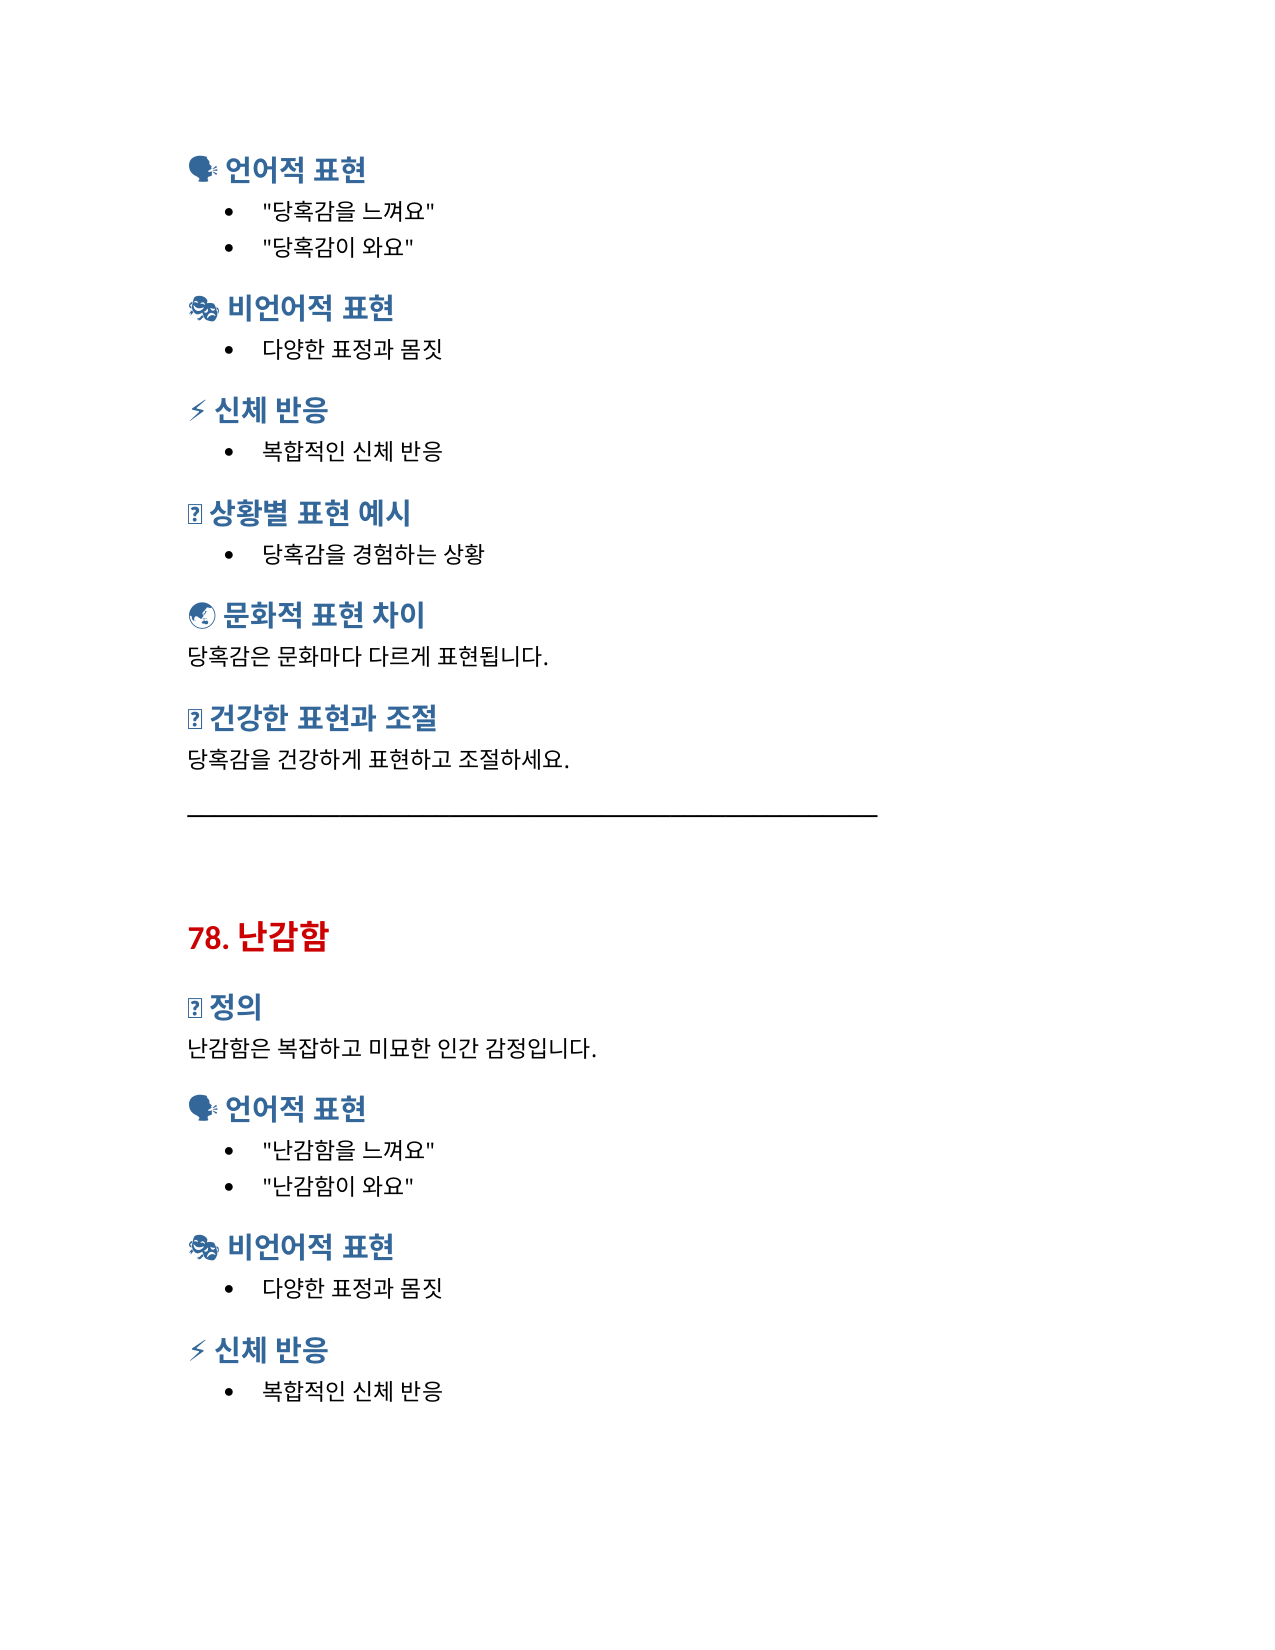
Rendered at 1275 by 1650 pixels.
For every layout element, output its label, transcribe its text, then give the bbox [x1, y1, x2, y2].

text 당혹감은 문화마다 다르게 표현됩니다. [187, 641, 1087, 672]
text ────────────────────────────────────────────────── [187, 800, 1087, 832]
subtitle ⚡ 신체 반응 [187, 391, 1087, 430]
list "난감함을 느껴요" [225, 1135, 1087, 1166]
list "당혹감을 느껴요" [225, 196, 1087, 227]
list 다양한 표정과 몸짓 [225, 334, 1087, 365]
subtitle 🎯 건강한 표현과 조절 [187, 698, 1087, 738]
list 복합적인 신체 반응 [225, 436, 1087, 468]
subtitle 🌏 문화적 표현 차이 [187, 596, 1087, 635]
subtitle 🎭 비언어적 표현 [187, 1228, 1087, 1267]
subtitle 🎭 비언어적 표현 [187, 288, 1087, 328]
list 당혹감을 경험하는 상황 [225, 539, 1087, 570]
subtitle ⚡ 신체 반응 [187, 1330, 1087, 1370]
subtitle 📝 상황별 표현 예시 [187, 493, 1087, 533]
list 복합적인 신체 반응 [225, 1376, 1087, 1407]
list "난감함이 와요" [225, 1171, 1087, 1202]
list "당혹감이 와요" [225, 232, 1087, 263]
text 당혹감을 건강하게 표현하고 조절하세요. [187, 743, 1087, 775]
subtitle 🗣️ 언어적 표현 [187, 1089, 1087, 1129]
text 난감함은 복잡하고 미묘한 인간 감정입니다. [187, 1032, 1087, 1064]
subtitle 💡 정의 [187, 987, 1087, 1027]
list 다양한 표정과 몸짓 [225, 1273, 1087, 1304]
subtitle 🗣️ 언어적 표현 [187, 150, 1087, 190]
subtitle 78. 난감함 [187, 914, 1087, 959]
